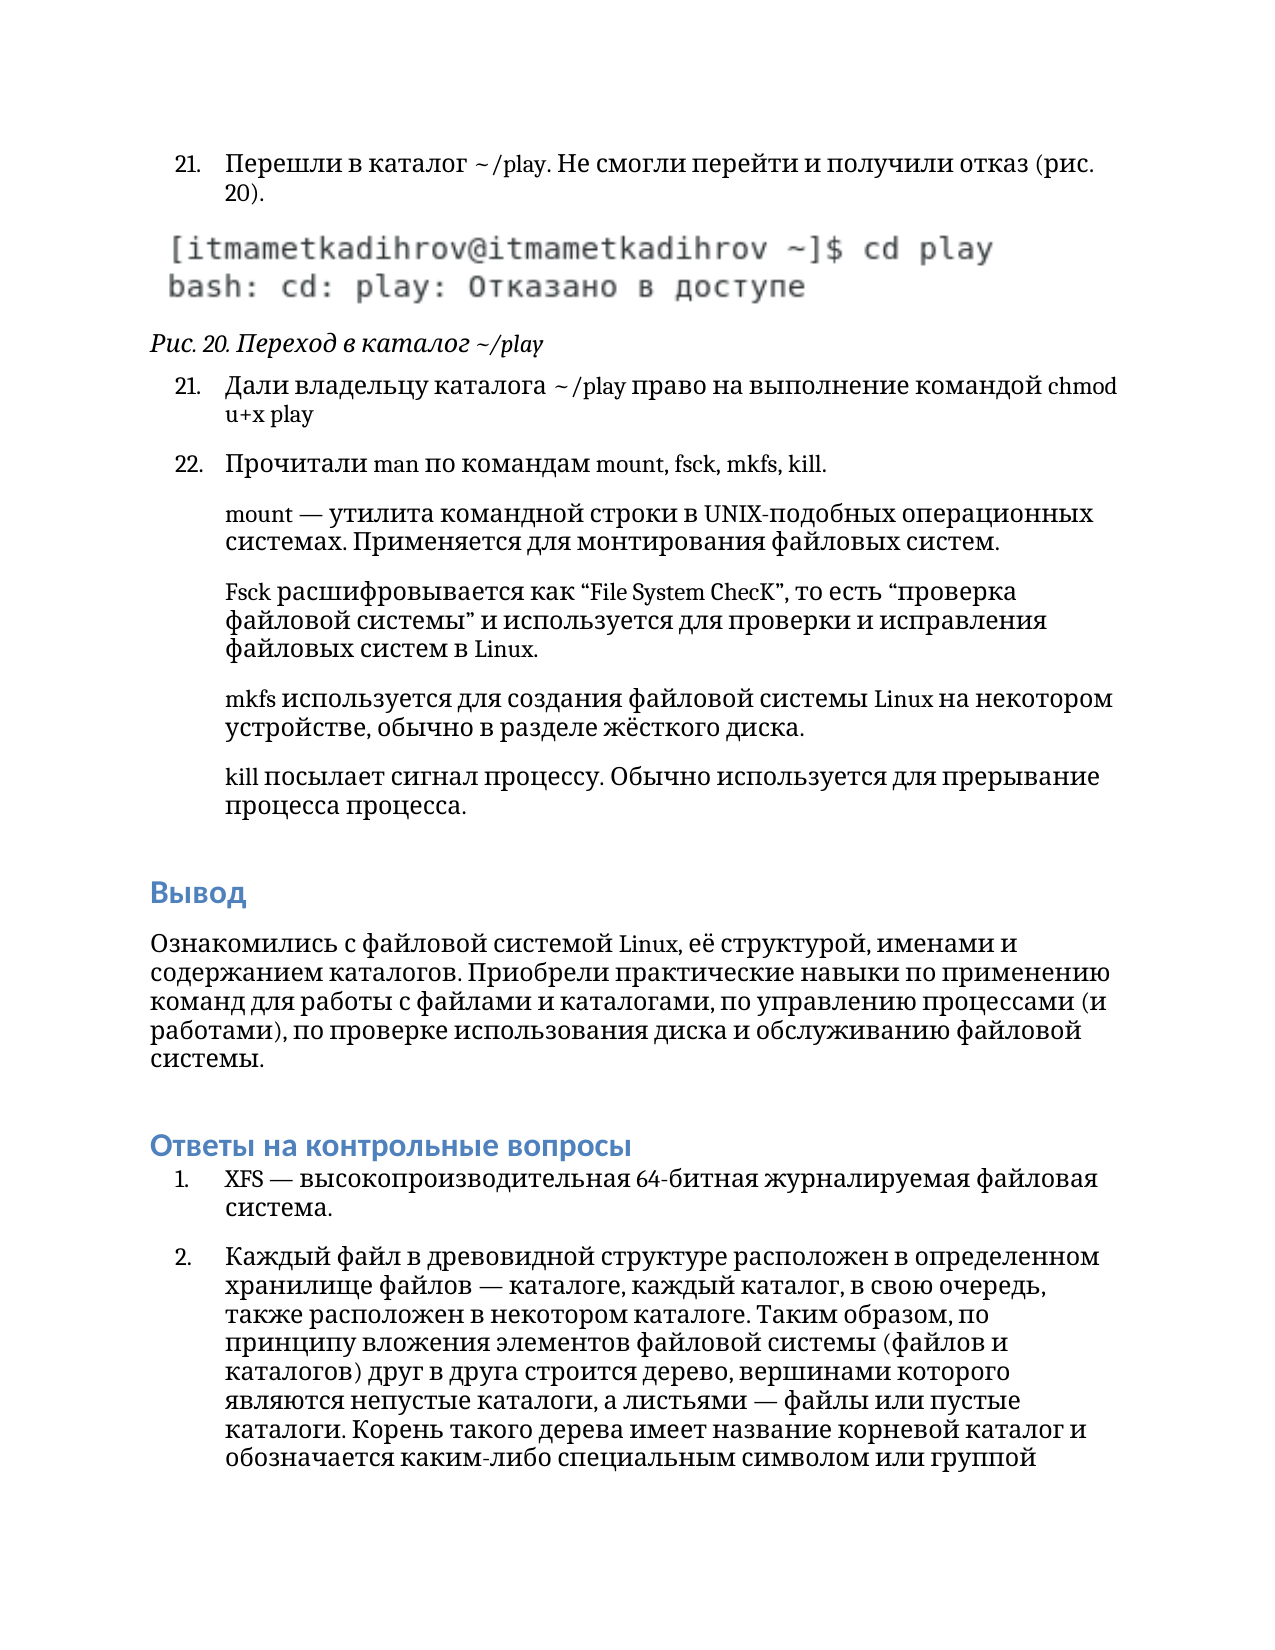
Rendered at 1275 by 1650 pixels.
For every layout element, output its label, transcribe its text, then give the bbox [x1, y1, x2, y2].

list Прочитали man по командам mount, fsck, mkfs, kill. [175, 450, 1125, 479]
list mount — утилита командной строки в UNIX-подобных операционных системах. Применяется для монтирования файловых систем. [175, 499, 1125, 557]
list Fsck расшифровывается как “File System ChecK”, то есть “проверка файловой системы” и используется для проверки и исправления файловых систем в Linux. [175, 578, 1125, 664]
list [175, 1243, 1125, 1473]
text Рис. 20. Переход в каталог ~/play [150, 330, 1125, 359]
subtitle Ответы на контрольные вопросы [150, 1124, 1125, 1165]
subtitle Вывод [150, 871, 1125, 912]
list mkfs используется для создания файловой системы Linux на некотором устройстве, обычно в разделе жёсткого диска. [175, 685, 1125, 742]
list Перешли в каталог ~/play. Не смогли перейти и получили отказ (рис. 20). [175, 150, 1125, 207]
text Ознакомились с файловой системой Linux, её структурой, именами и содержанием каталогов. Приобрели практические навыки по применению команд для работы с файлами и каталогами, по управлению процессами (и работами), по проверке использования диска и обслуживанию файловой системы. [150, 930, 1125, 1074]
list XFS — высокопроизводительная 64-битная журналируемая файловая система. [175, 1165, 1125, 1222]
list kill посылает сигнал процессу. Обычно используется для прерывание процесса процесса. [175, 763, 1125, 821]
list Дали владельцу каталога ~/play право на выполнение командой chmod u+x play [175, 372, 1125, 429]
picture [168, 228, 1003, 310]
